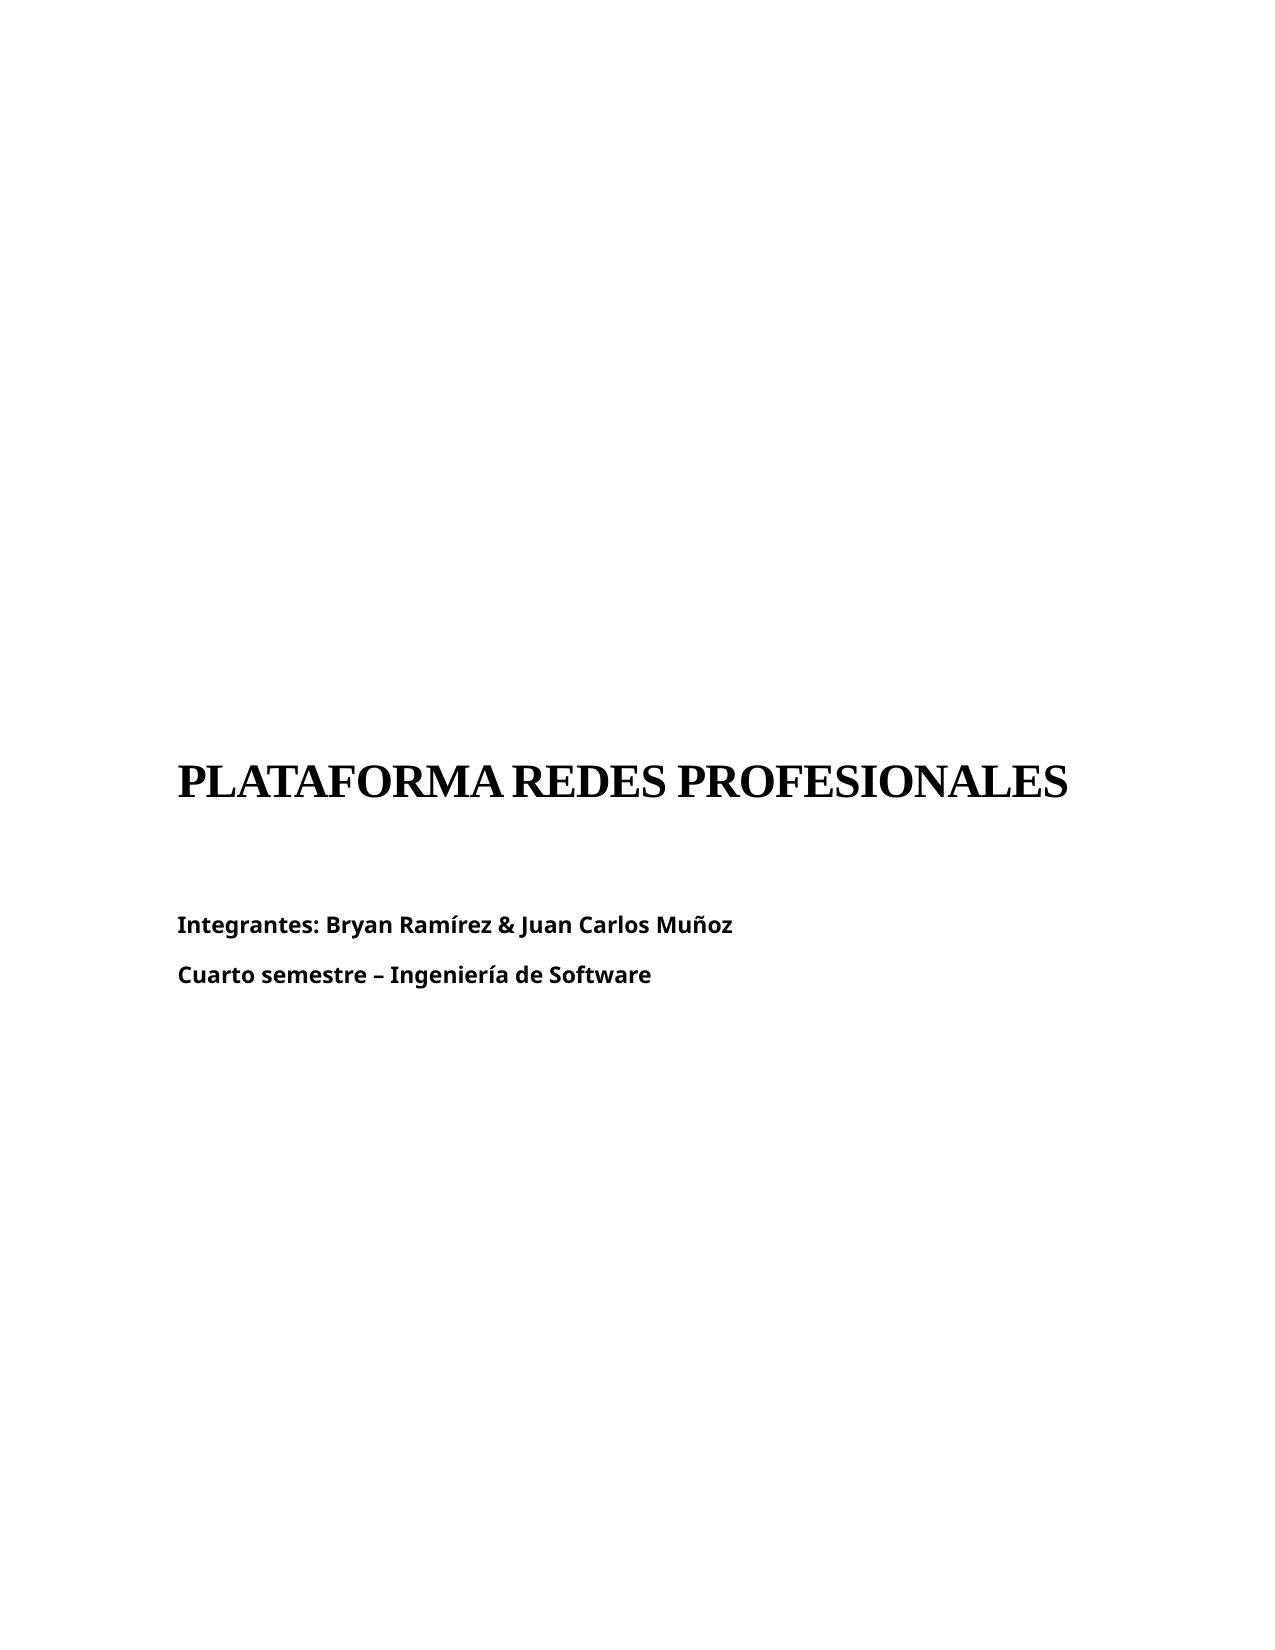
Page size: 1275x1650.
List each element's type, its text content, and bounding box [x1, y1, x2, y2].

text Integrantes: Bryan Ramírez & Juan Carlos Muñoz [177, 908, 1098, 940]
text Cuarto semestre – Ingeniería de Software [177, 959, 1098, 990]
title PLATAFORMA REDES PROFESIONALES [177, 753, 1098, 808]
